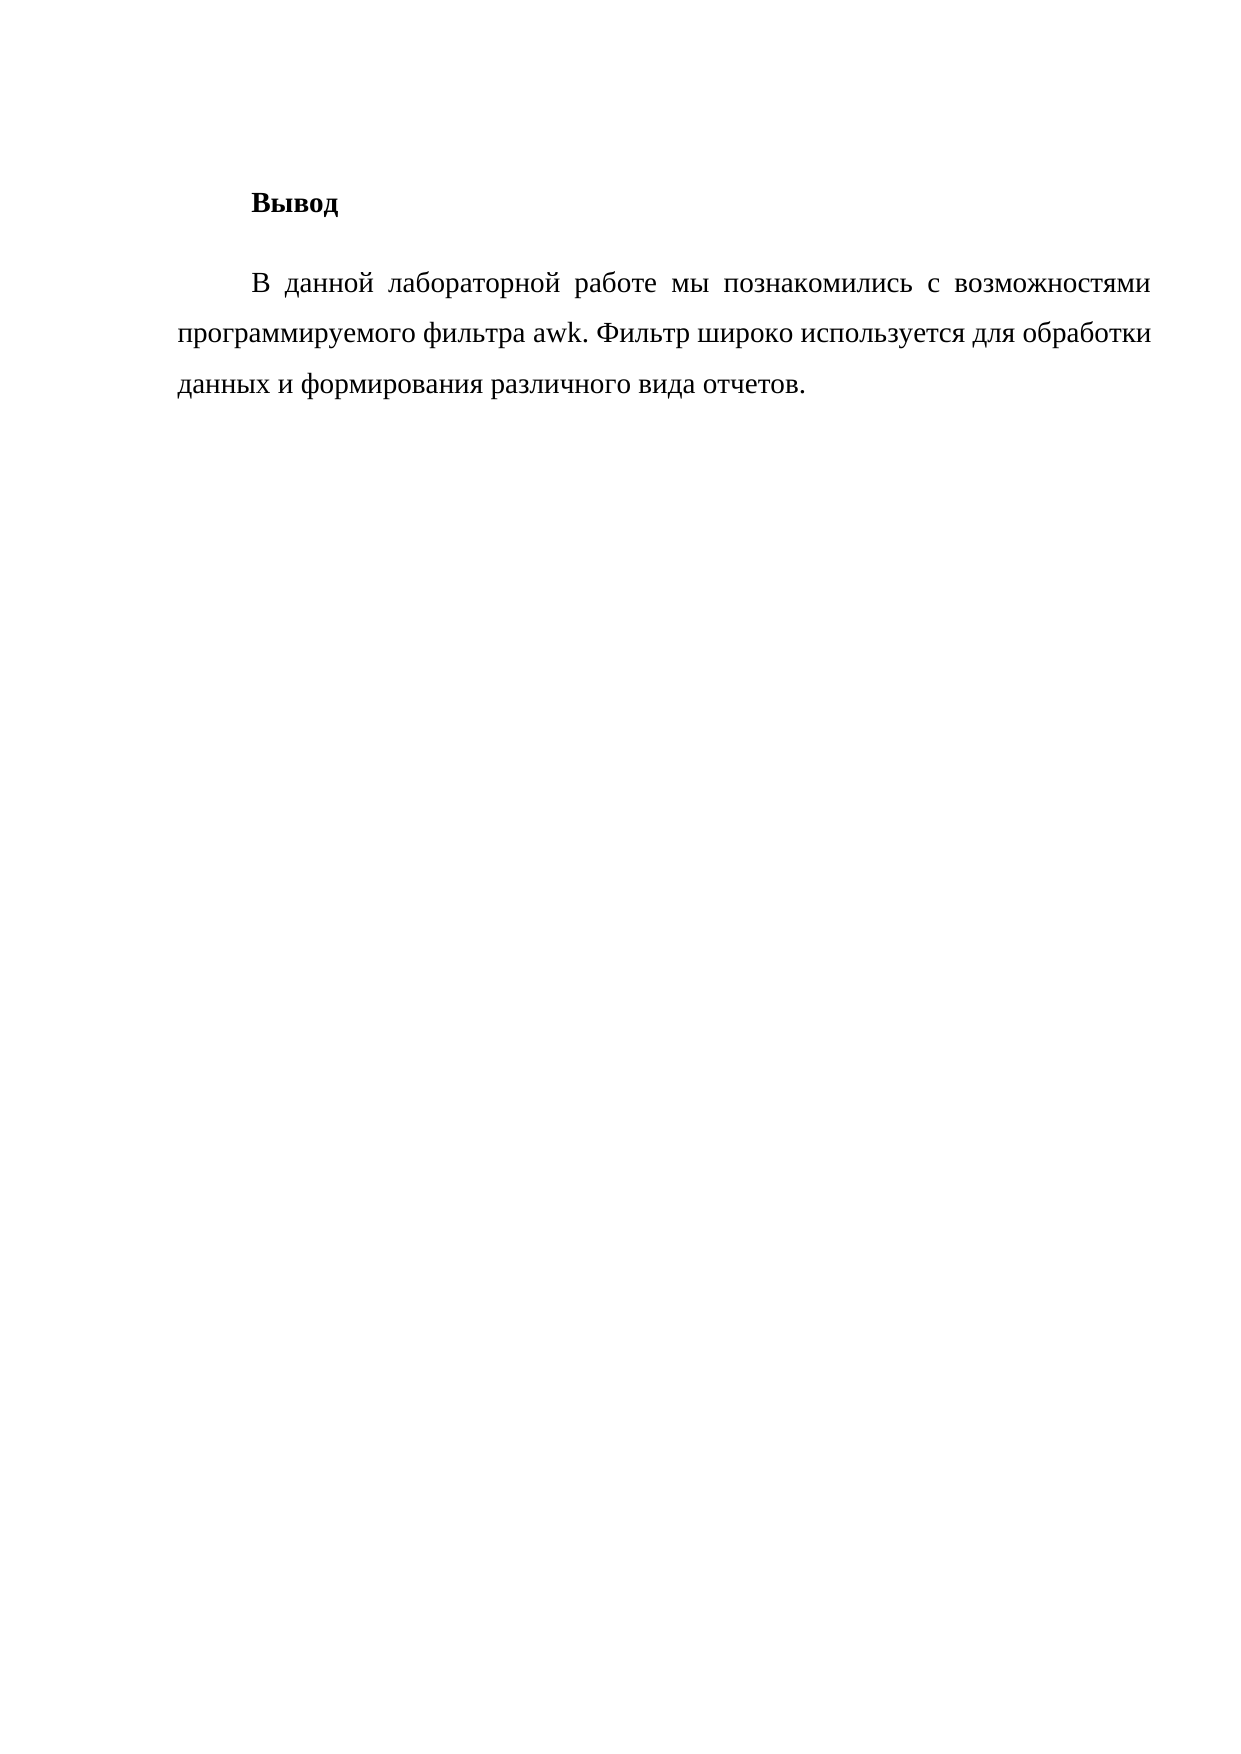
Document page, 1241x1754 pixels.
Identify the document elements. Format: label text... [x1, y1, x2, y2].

text Вывод [177, 186, 1152, 219]
text В данной лабораторной работе мы познакомились с возможностями программируемого фильтра awk. Фильтр широко используется для обработки данных и формирования различного вида отчетов. [177, 265, 1152, 399]
